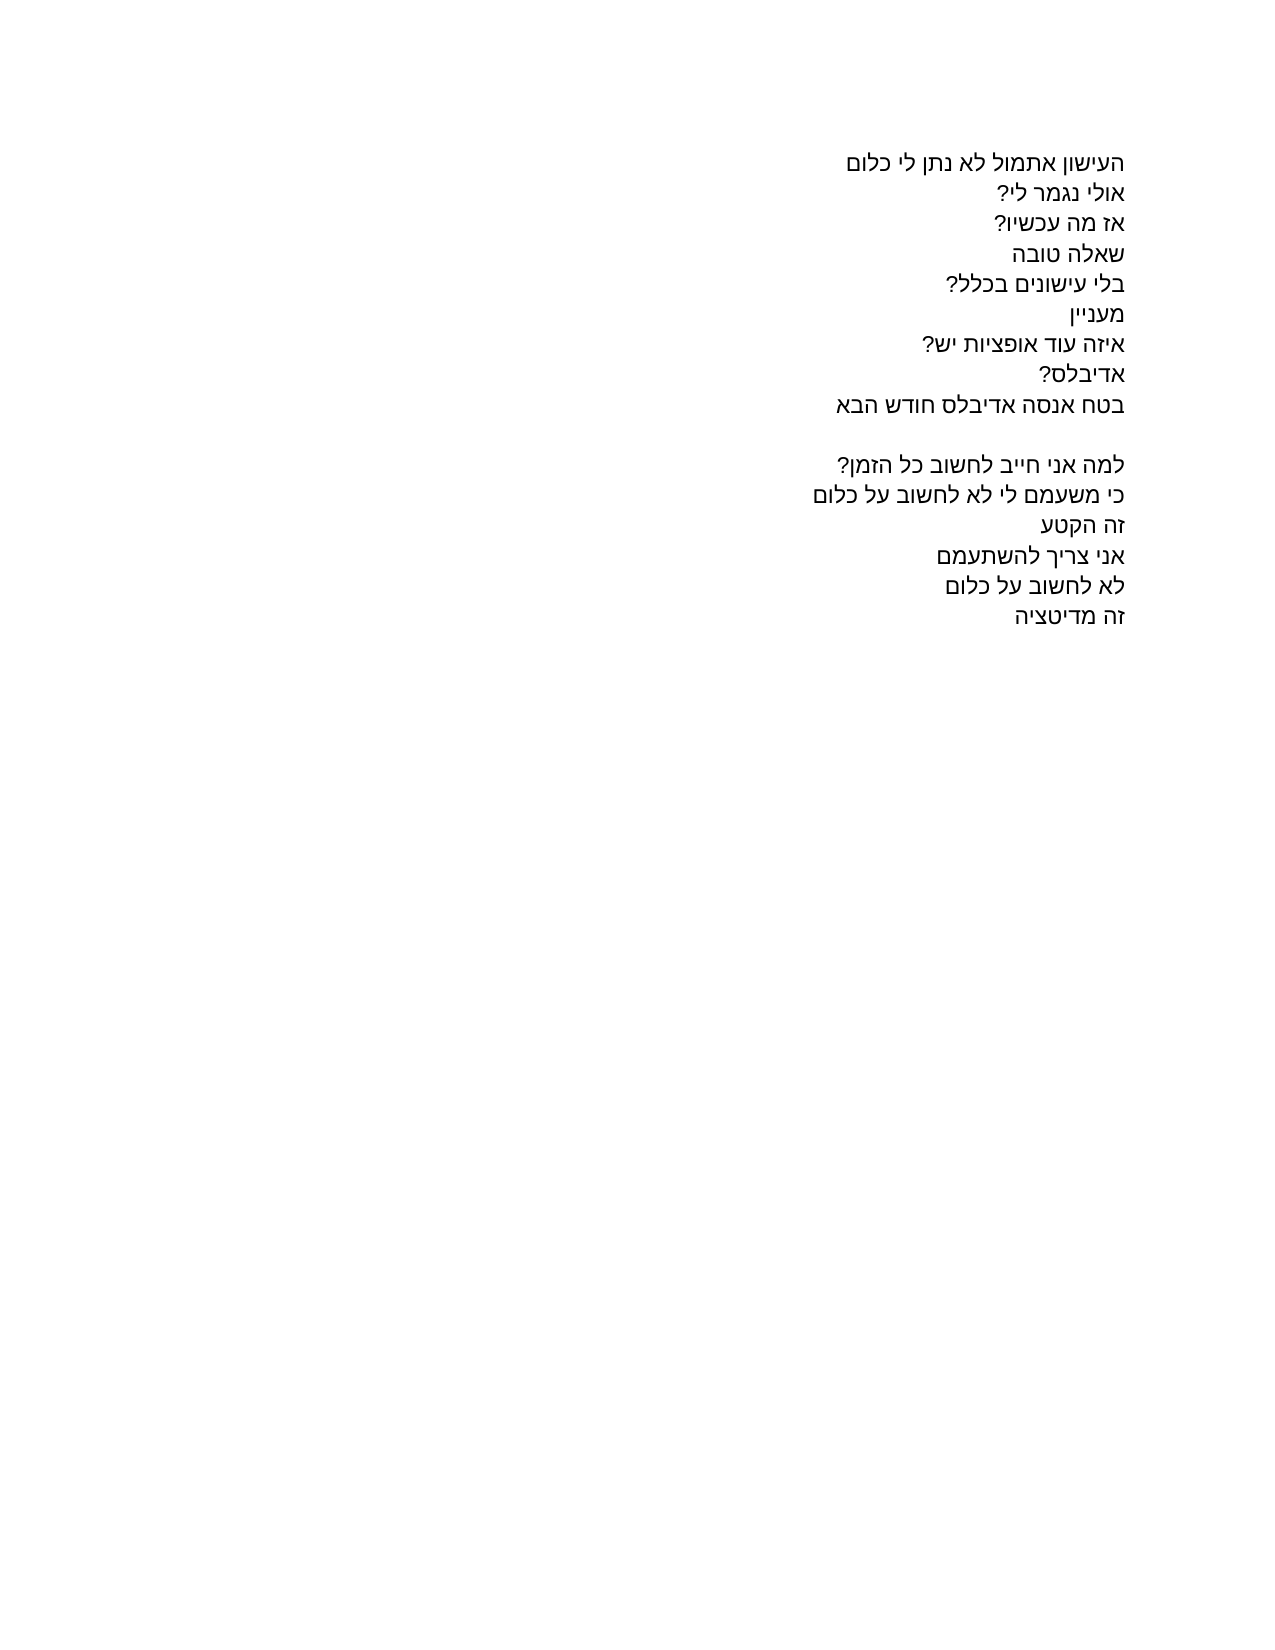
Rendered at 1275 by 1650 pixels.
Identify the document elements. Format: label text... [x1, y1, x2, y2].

text זה הקטע [150, 512, 1125, 539]
text אז מה עכשיו? [150, 210, 1125, 237]
text אני צריך להשתעמם [150, 543, 1125, 569]
text למה אני חייב לחשוב כל הזמן? [150, 452, 1125, 478]
text זה מדיטציה [150, 603, 1125, 629]
text כי משעמם לי לא לחשוב על כלום [150, 482, 1125, 509]
text בטח אנסה אדיבלס חודש הבא [150, 392, 1125, 418]
text אולי נגמר לי? [150, 180, 1125, 207]
text איזה עוד אופציות יש? [150, 331, 1125, 358]
text לא לחשוב על כלום [150, 573, 1125, 599]
text בלי עישונים בכלל? [150, 271, 1125, 297]
text מעניין [150, 301, 1125, 327]
text אדיבלס? [150, 361, 1125, 388]
text העישון אתמול לא נתן לי כלום [150, 150, 1125, 176]
text שאלה טובה [150, 241, 1125, 267]
